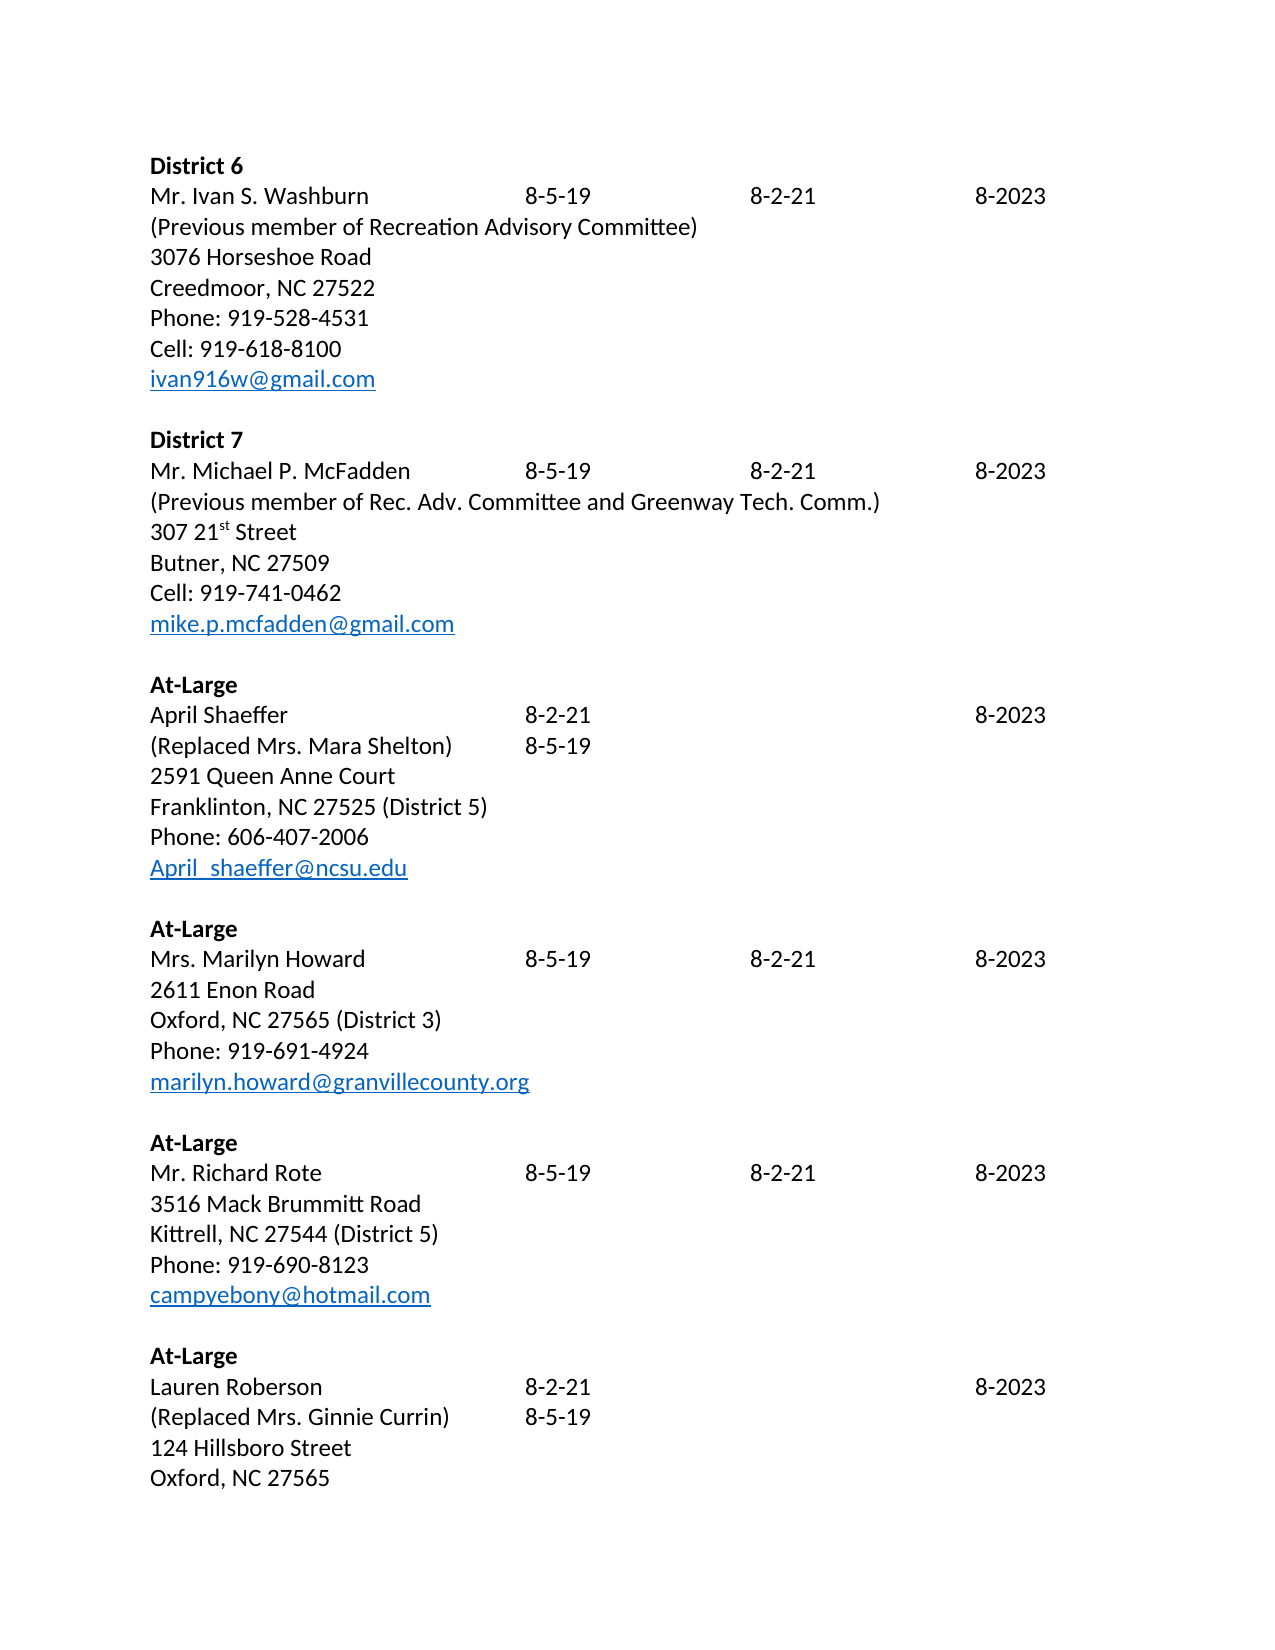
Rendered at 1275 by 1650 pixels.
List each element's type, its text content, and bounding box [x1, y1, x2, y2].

text marilyn.howard@granvillecounty.org [150, 1066, 1125, 1096]
text campyebony@hotmail.com [150, 1279, 1125, 1310]
text Oxford, NC 27565 [150, 1462, 1125, 1493]
text District 6 [150, 150, 1125, 181]
text Creedmoor, NC 27522 [150, 272, 1125, 303]
text Phone: 606-407-2006 [150, 821, 1125, 852]
text mike.p.mcfadden@gmail.com [150, 608, 1125, 638]
text Mr. Richard Rote 8-5-19 8-2-21 8-2023 [150, 1157, 1125, 1188]
text 3516 Mack Brummitt Road [150, 1188, 1125, 1218]
text 3076 Horseshoe Road [150, 242, 1125, 272]
text Cell: 919-618-8100 [150, 333, 1125, 364]
text April Shaeffer 8-2-21 8-2023 [150, 699, 1125, 730]
text At-Large [150, 1127, 1125, 1157]
text ivan916w@gmail.com [150, 364, 1125, 394]
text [150, 211, 1125, 242]
text At-Large [150, 913, 1125, 943]
text Kittrell, NC 27544 (District 5) [150, 1218, 1125, 1249]
text Phone: 919-691-4924 [150, 1035, 1125, 1066]
text 124 Hillsboro Street [150, 1432, 1125, 1462]
text Franklinton, NC 27525 (District 5) [150, 791, 1125, 821]
text April_shaeffer@ncsu.edu [150, 852, 1125, 882]
text Cell: 919-741-0462 [150, 577, 1125, 608]
text (Replaced Mrs. Mara Shelton) 8-5-19 [150, 730, 1125, 760]
text Mrs. Marilyn Howard 8-5-19 8-2-21 8-2023 [150, 943, 1125, 974]
text Mr. Michael P. McFadden 8-5-19 8-2-21 8-2023 [150, 455, 1125, 486]
text Phone: 919-690-8123 [150, 1249, 1125, 1279]
text Lauren Roberson 8-2-21 8-2023 [150, 1371, 1125, 1401]
text District 7 [150, 425, 1125, 455]
text 307 21st Street [150, 516, 1125, 547]
text Oxford, NC 27565 (District 3) [150, 1004, 1125, 1035]
text 2611 Enon Road [150, 974, 1125, 1004]
text At-Large [150, 1340, 1125, 1371]
text Mr. Ivan S. Washburn 8-5-19 8-2-21 8-2023 [150, 181, 1125, 211]
text (Previous member of Rec. Adv. Committee and Greenway Tech. Comm.) [150, 486, 1125, 516]
text (Replaced Mrs. Ginnie Currin) 8-5-19 [150, 1401, 1125, 1432]
text Phone: 919-528-4531 [150, 303, 1125, 333]
text 2591 Queen Anne Court [150, 760, 1125, 791]
text Butner, NC 27509 [150, 547, 1125, 577]
text At-Large [150, 669, 1125, 699]
